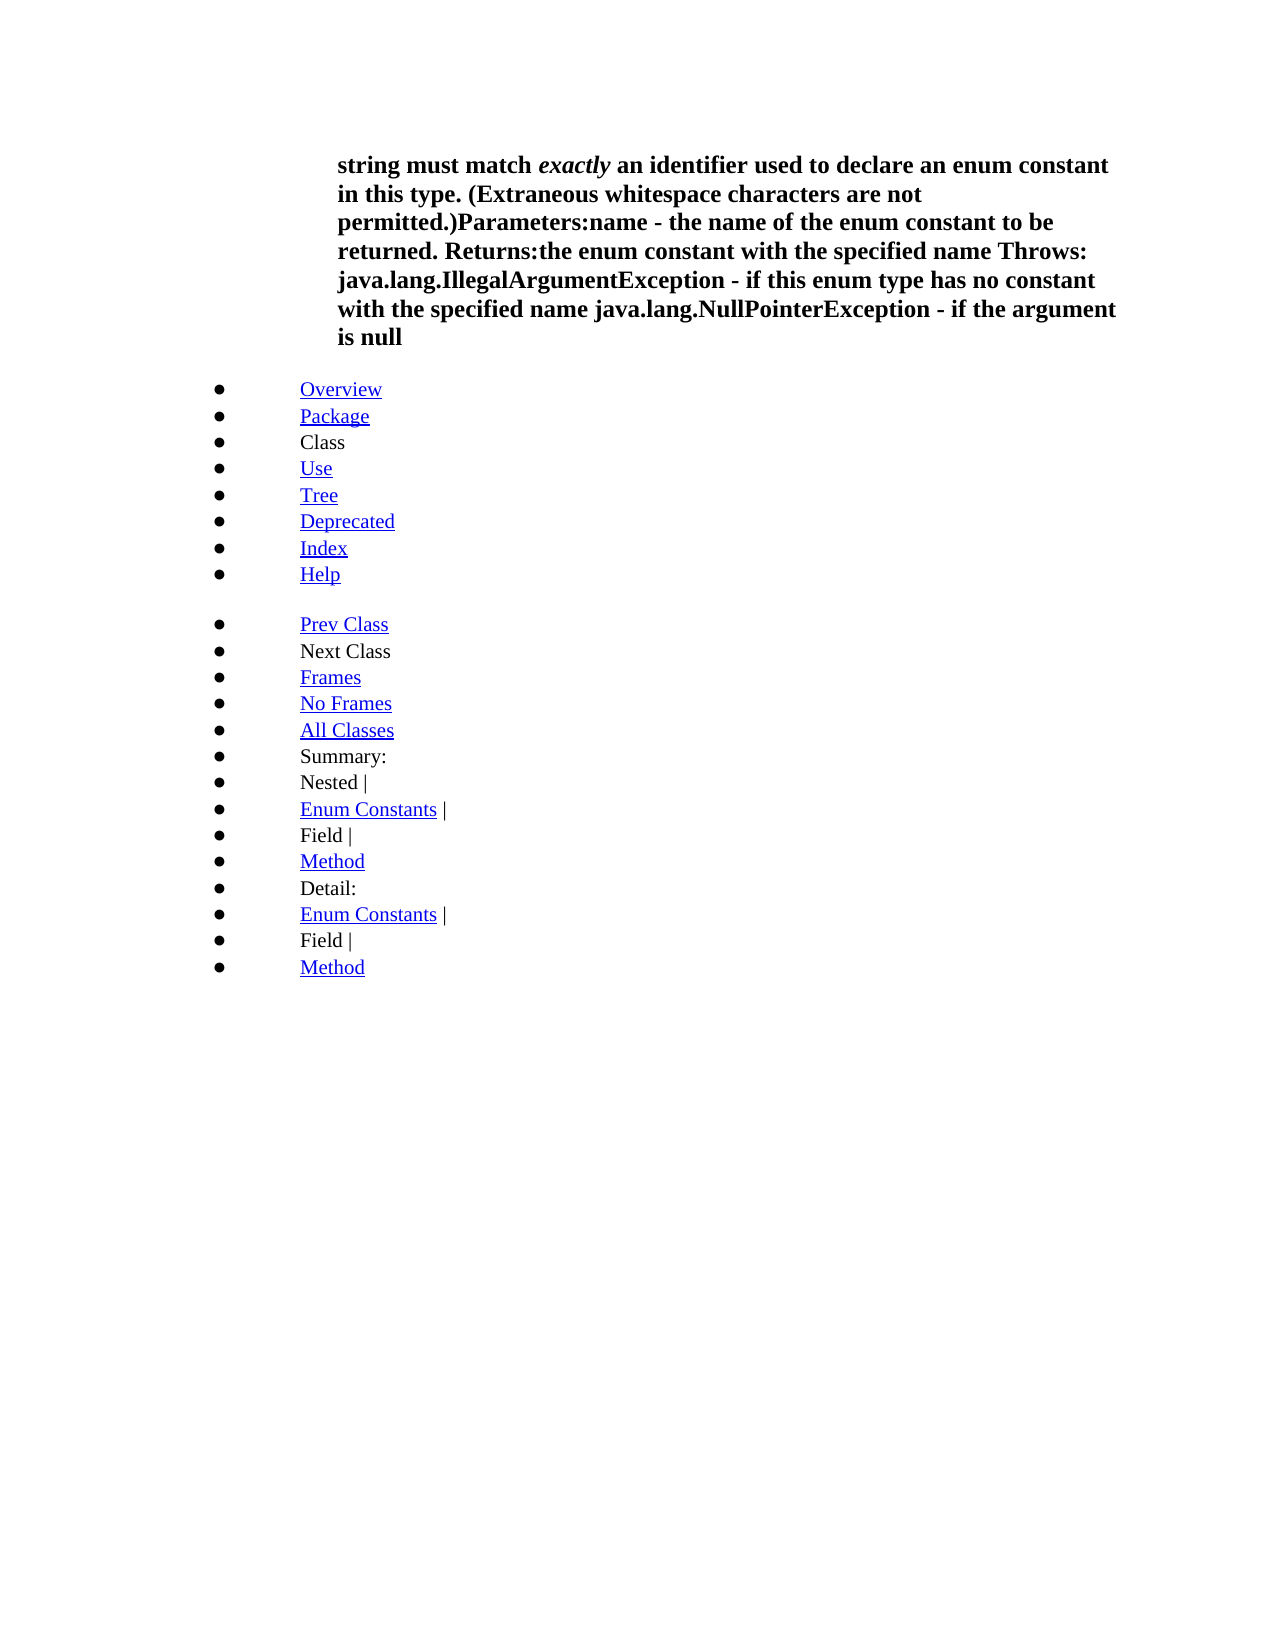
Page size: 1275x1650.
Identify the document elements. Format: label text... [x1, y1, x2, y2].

list All Classes [212, 716, 1125, 742]
list Class [212, 428, 1125, 454]
list Index [212, 533, 1125, 560]
list Frames [212, 663, 1125, 689]
list Method [212, 847, 1125, 874]
list Nested | [212, 768, 1125, 795]
list Package [212, 402, 1125, 428]
list Next Class [212, 637, 1125, 663]
list Field | [212, 821, 1125, 847]
list Detail: [212, 874, 1125, 900]
list Tree [212, 481, 1125, 507]
list Enum Constants | [212, 795, 1125, 821]
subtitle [337, 150, 1125, 351]
list Field | [212, 926, 1125, 953]
list Overview [212, 375, 1125, 402]
list Deprecated [212, 507, 1125, 533]
list No Frames [212, 689, 1125, 716]
list Summary: [212, 742, 1125, 768]
list Enum Constants | [212, 900, 1125, 926]
list Help [212, 560, 1125, 586]
list Use [212, 454, 1125, 481]
list Prev Class [212, 610, 1125, 637]
list Method [212, 953, 1125, 979]
